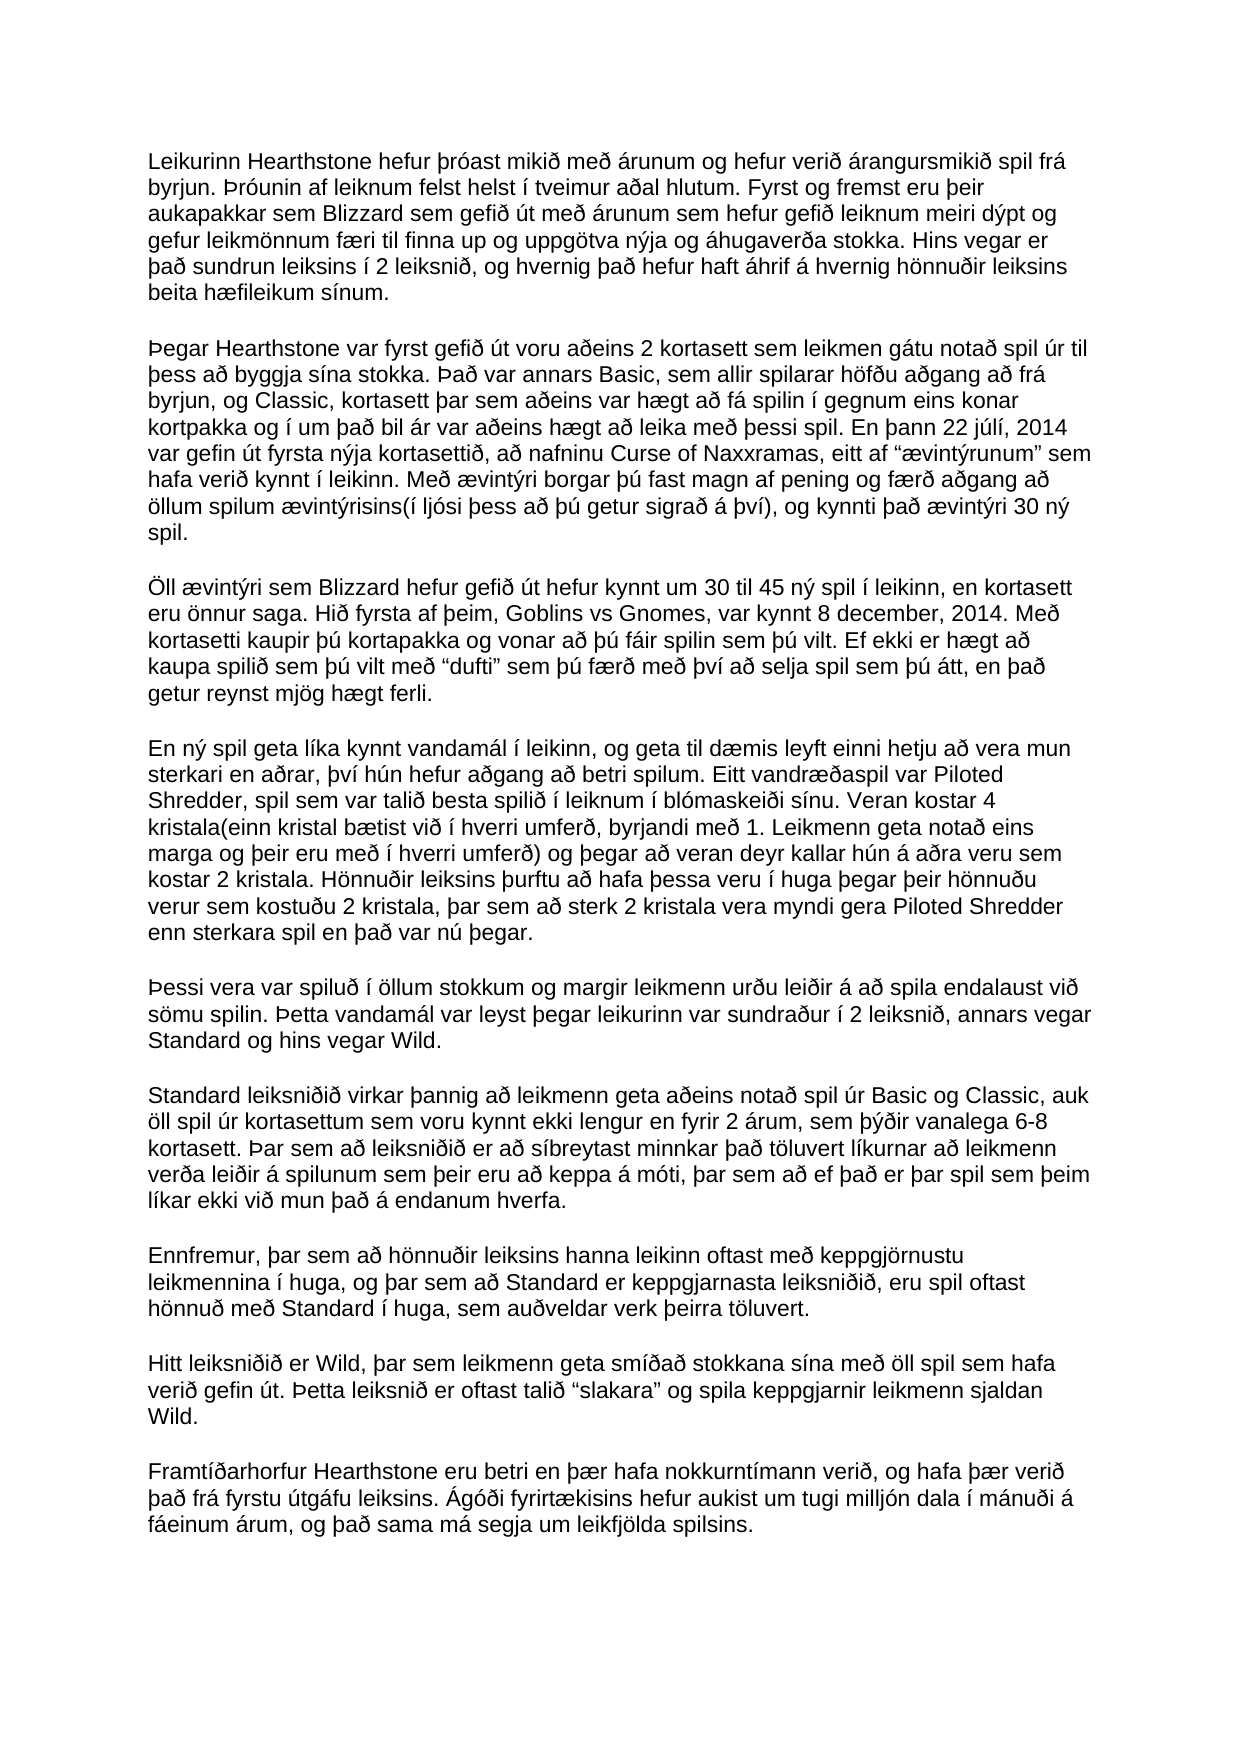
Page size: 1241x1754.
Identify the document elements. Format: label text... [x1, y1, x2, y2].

text Þegar Hearthstone var fyrst gefið út voru aðeins 2 kortasett sem leikmen gátu notað spil úr til þess að byggja sína stokka. Það var annars Basic, sem allir spilarar höfðu aðgang að frá byrjun, og Classic, kortasett þar sem aðeins var hægt að fá spilin í gegnum eins konar kortpakka og í um það bil ár var aðeins hægt að leika með þessi spil. En þann 22 júlí, 2014 var gefin út fyrsta nýja kortasettið, að nafninu Curse of Naxxramas, eitt af “ævintýrunum” sem hafa verið kynnt í leikinn. Með ævintýri borgar þú fast magn af pening og færð aðgang að öllum spilum ævintýrisins(í ljósi þess að þú getur sigrað á því), og kynnti það ævintýri 30 ný spil. [148, 334, 1093, 545]
text Þessi vera var spiluð í öllum stokkum og margir leikmenn urðu leiðir á að spila endalaust við sömu spilin. Þetta vandamál var leyst þegar leikurinn var sundraður í 2 leiksnið, annars vegar Standard og hins vegar Wild. [148, 974, 1093, 1053]
text Ennfremur, þar sem að hönnuðir leiksins hanna leikinn oftast með keppgjörnustu leikmennina í huga, og þar sem að Standard er keppgjarnasta leiksniðið, eru spil oftast hönnuð með Standard í huga, sem auðveldar verk þeirra töluvert. [148, 1242, 1093, 1322]
text Hitt leiksniðið er Wild, þar sem leikmenn geta smíðað stokkana sína með öll spil sem hafa verið gefin út. Þetta leiksnið er oftast talið “slakara” og spila keppgjarnir leikmenn sjaldan Wild. [148, 1350, 1093, 1429]
text Framtíðarhorfur Hearthstone eru betri en þær hafa nokkurntímann verið, og hafa þær verið það frá fyrstu útgáfu leiksins. Ágóði fyrirtækisins hefur aukist um tugi milljón dala í mánuði á fáeinum árum, og það sama má segja um leikfjölda spilsins. [148, 1458, 1093, 1537]
text En ný spil geta líka kynnt vandamál í leikinn, og geta til dæmis leyft einni hetju að vera mun sterkari en aðrar, því hún hefur aðgang að betri spilum. Eitt vandræðaspil var Piloted Shredder, spil sem var talið besta spilið í leiknum í blómaskeiði sínu. Veran kostar 4 kristala(einn kristal bætist við í hverri umferð, byrjandi með 1. Leikmenn geta notað eins marga og þeir eru með í hverri umferð) og þegar að veran deyr kallar hún á aðra veru sem kostar 2 kristala. Hönnuðir leiksins þurftu að hafa þessa veru í huga þegar þeir hönnuðu verur sem kostuðu 2 kristala, þar sem að sterk 2 kristala vera myndi gera Piloted Shredder enn sterkara spil en það var nú þegar. [148, 734, 1093, 945]
text Leikurinn Hearthstone hefur þróast mikið með árunum og hefur verið árangursmikið spil frá byrjun. Þróunin af leiknum felst helst í tveimur aðal hlutum. Fyrst og fremst eru þeir aukapakkar sem Blizzard sem gefið út með árunum sem hefur gefið leiknum meiri dýpt og gefur leikmönnum færi til finna up og uppgötva nýja og áhugaverða stokka. Hins vegar er það sundrun leiksins í 2 leiksnið, og hvernig það hefur haft áhrif á hvernig hönnuðir leiksins beita hæfileikum sínum. [148, 148, 1093, 306]
text Standard leiksniðið virkar þannig að leikmenn geta aðeins notað spil úr Basic og Classic, auk öll spil úr kortasettum sem voru kynnt ekki lengur en fyrir 2 árum, sem þýðir vanalega 6-8 kortasett. Þar sem að leiksniðið er að síbreytast minnkar það töluvert líkurnar að leikmenn verða leiðir á spilunum sem þeir eru að keppa á móti, þar sem að ef það er þar spil sem þeim líkar ekki við mun það á endanum hverfa. [148, 1082, 1093, 1214]
text Öll ævintýri sem Blizzard hefur gefið út hefur kynnt um 30 til 45 ný spil í leikinn, en kortasett eru önnur saga. Hið fyrsta af þeim, Goblins vs Gnomes, var kynnt 8 december, 2014. Með kortasetti kaupir þú kortapakka og vonar að þú fáir spilin sem þú vilt. Ef ekki er hægt að kaupa spilið sem þú vilt með “dufti” sem þú færð með því að selja spil sem þú átt, en það getur reynst mjög hægt ferli. [148, 574, 1093, 706]
